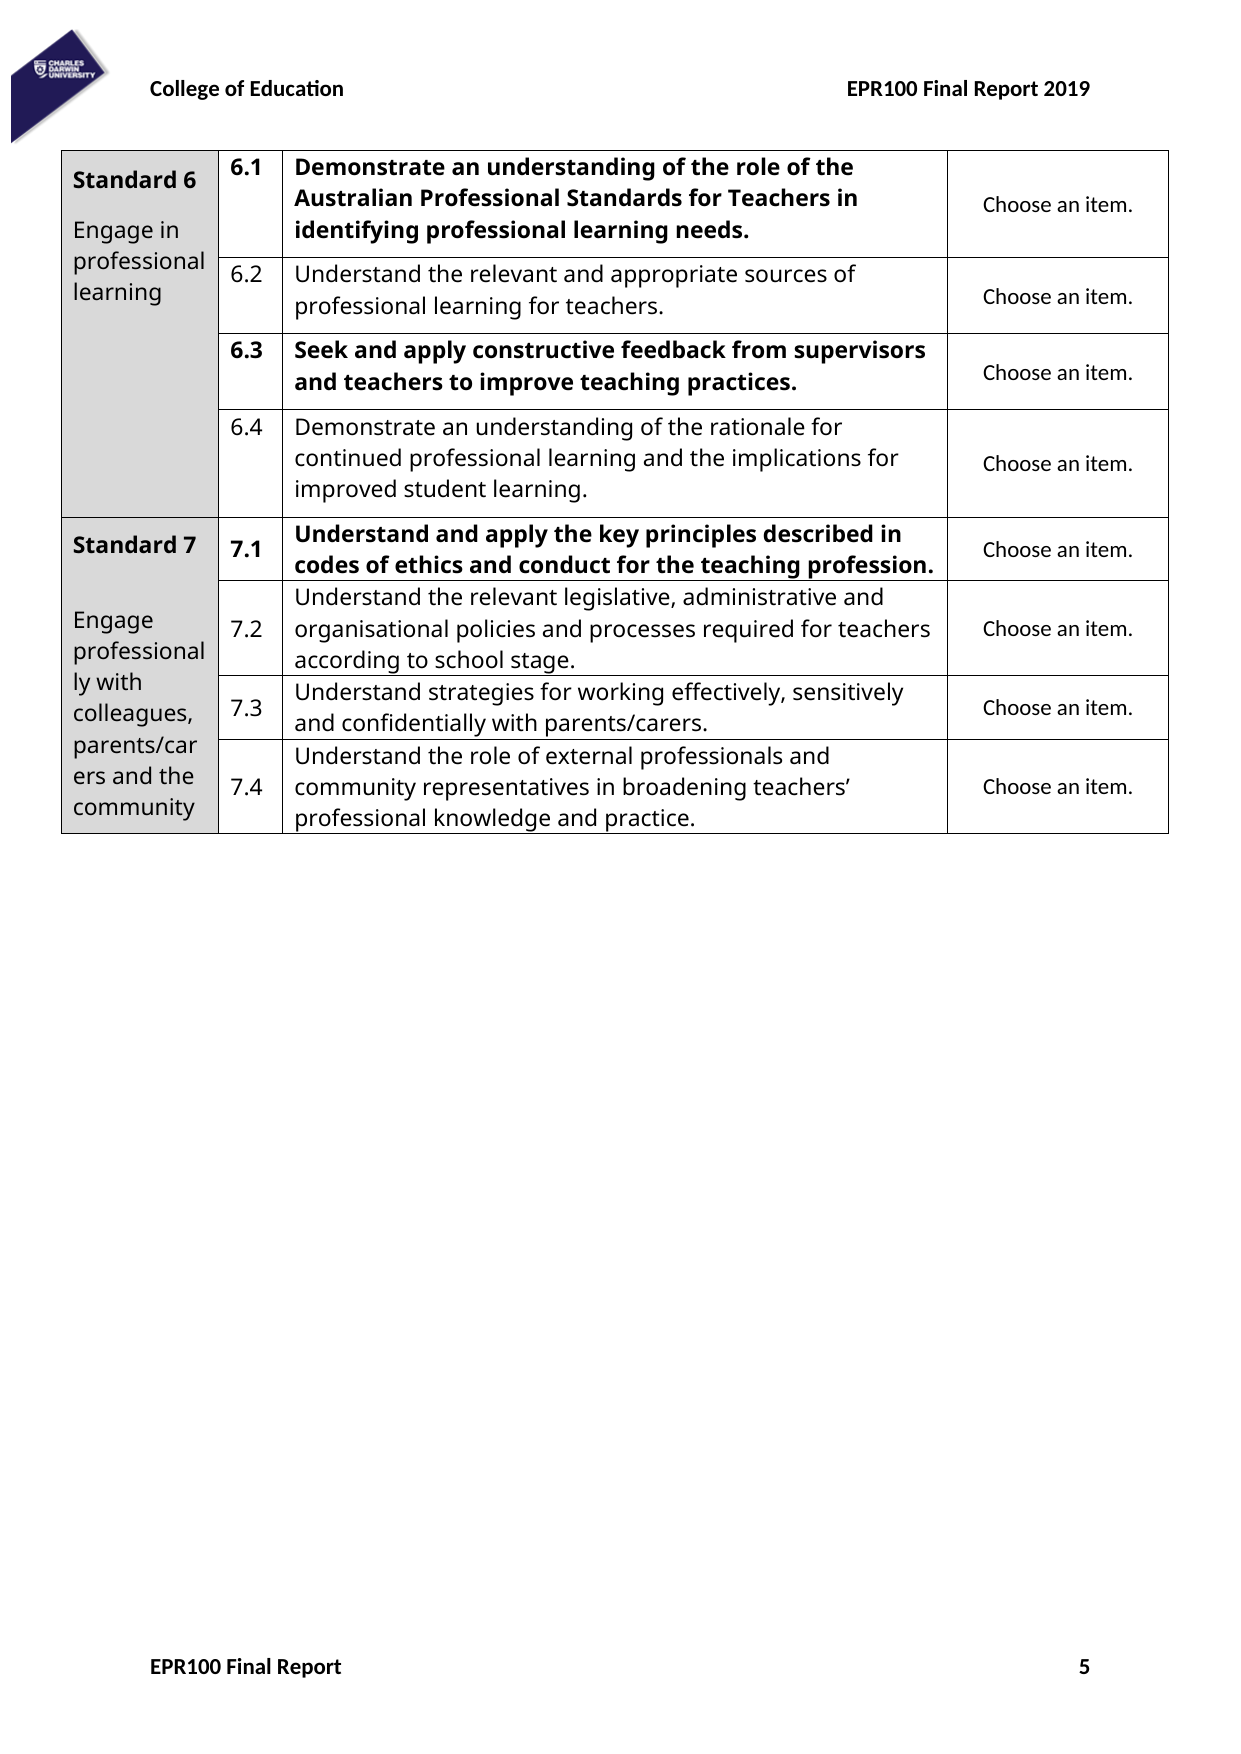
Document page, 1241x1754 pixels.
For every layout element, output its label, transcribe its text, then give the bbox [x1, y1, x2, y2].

table_cell Understand the role of external professionals and community representatives in broadening teachers’ professional knowledge and practice. [283, 740, 947, 833]
table_cell 6.1 [219, 151, 282, 257]
table_cell 7.3 [219, 676, 282, 738]
table_cell Understand the relevant and appropriate sources of professional learning for teachers. [283, 258, 947, 333]
table_cell Standard 6 Engage in professional learning [62, 151, 218, 517]
table_cell Understand strategies for working effectively, sensitively and confidentially with parents/carers. [283, 676, 947, 738]
table_cell 6.2 [219, 258, 282, 333]
table_cell Understand the relevant legislative, administrative and organisational policies and processes required for teachers according to school stage. [283, 581, 947, 675]
table_cell 7.4 [219, 740, 282, 833]
table_cell Demonstrate an understanding of the rationale for continued professional learning and the implications for improved student learning. [283, 410, 947, 517]
table_cell Understand and apply the key principles described in codes of ethics and conduct for the teaching profession. [283, 518, 947, 580]
table_cell 6.3 [219, 334, 282, 409]
table_cell 6.4 [219, 410, 282, 517]
table_cell Standard 7 Engage professionally with colleagues, parents/carers and the community [62, 518, 218, 833]
picture [11, 29, 127, 148]
table_cell Seek and apply constructive feedback from supervisors and teachers to improve teaching practices. [283, 334, 947, 409]
table_cell 7.1 [219, 518, 282, 580]
table_cell 7.2 [219, 581, 282, 675]
table_cell Demonstrate an understanding of the role of the Australian Professional Standards for Teachers in identifying professional learning needs. [283, 151, 947, 257]
